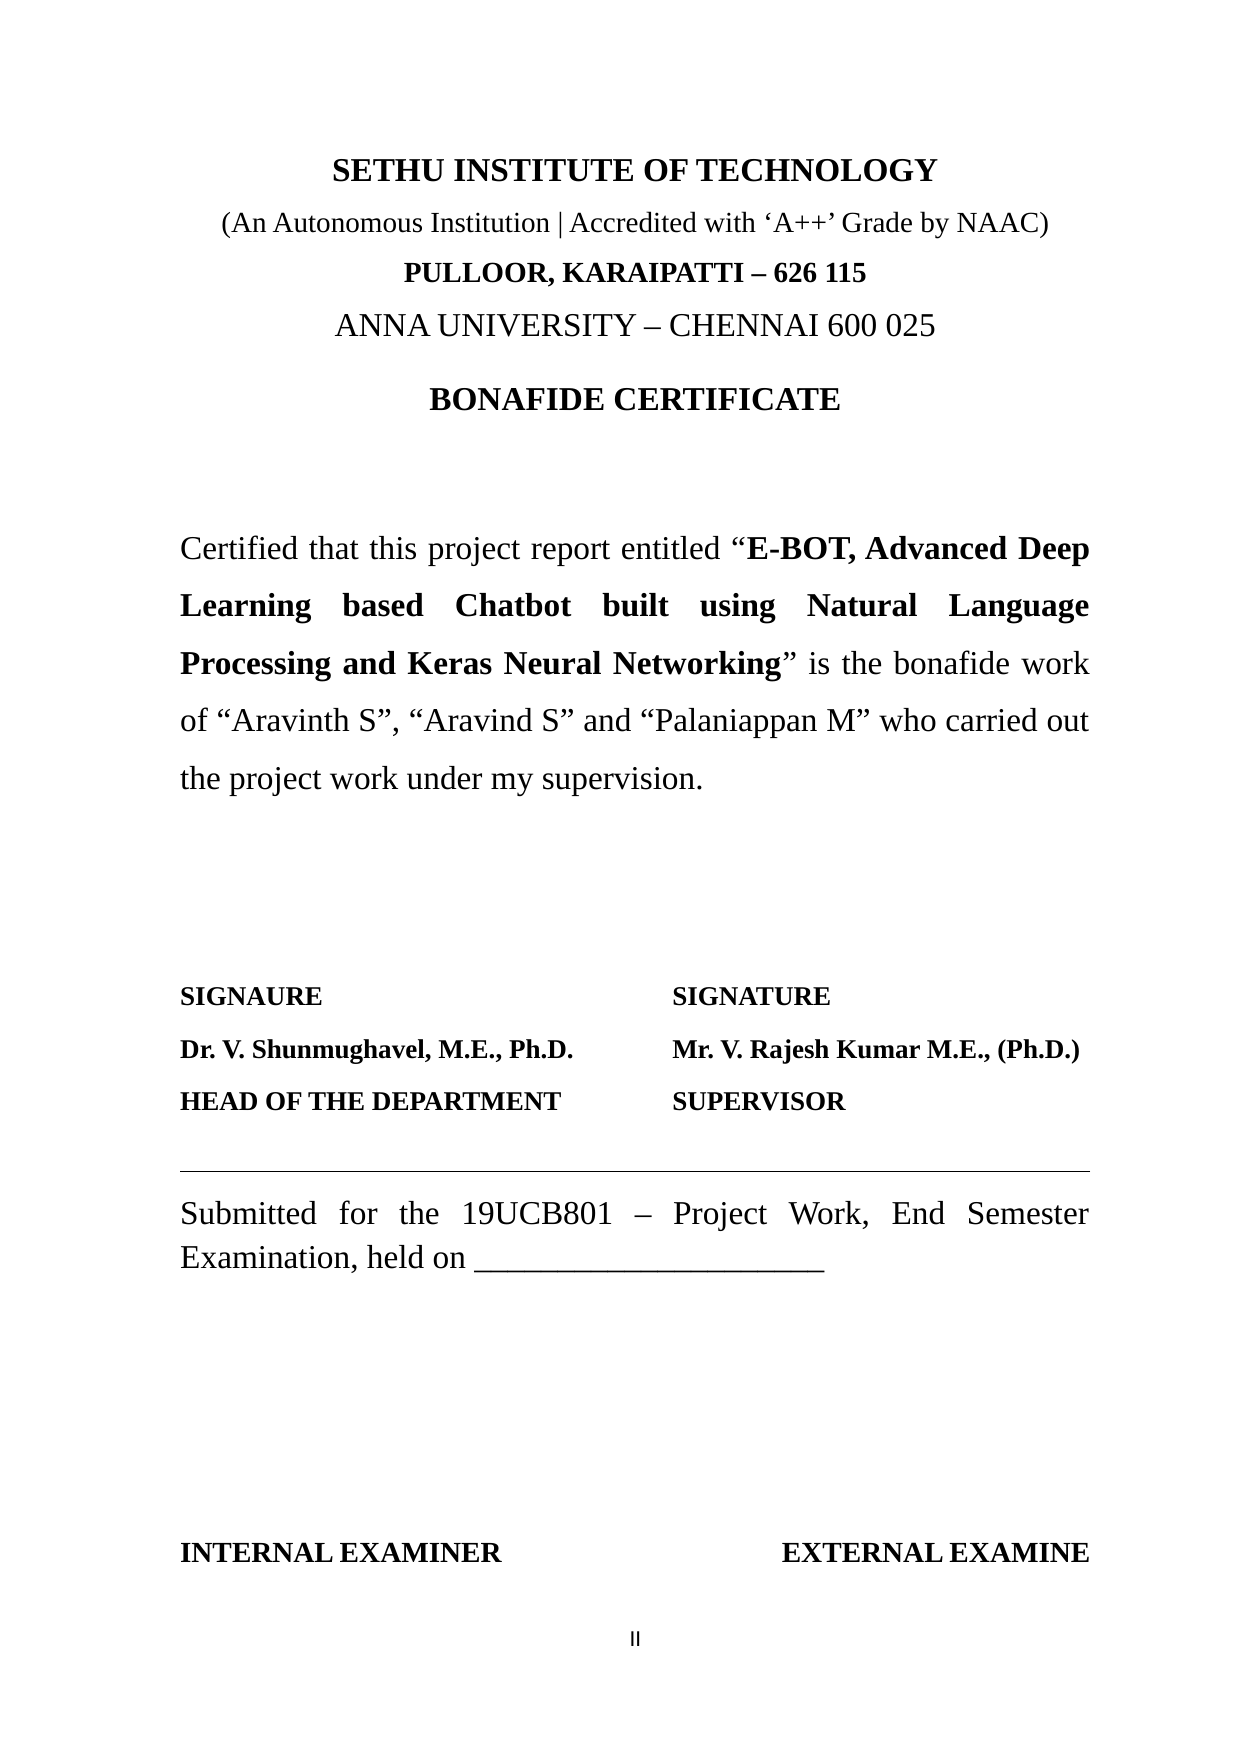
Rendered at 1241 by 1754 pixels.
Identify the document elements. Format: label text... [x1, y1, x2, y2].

text EXTERNAL EXAMINE [672, 1535, 1090, 1569]
text PULLOOR, KARAIPATTI – 626 115 [180, 255, 1090, 289]
text Certified that this project report entitled “E-BOT, Advanced Deep Learning based Chatbot built using Natural Language Processing and Keras Neural Networking” is the bonafide work of “Aravinth S”, “Aravind S” and “Palaniappan M” who carried out the project work under my supervision. [180, 528, 1090, 796]
text BONAFIDE CERTIFICATE [180, 379, 1090, 418]
text INTERNAL EXAMINER [180, 1535, 598, 1569]
text SIGNATURE [672, 980, 1090, 1012]
text SIGNAURE [180, 980, 598, 1012]
text SETHU INSTITUTE OF TECHNOLOGY [180, 150, 1090, 188]
text Submitted for the 19UCB801 – Project Work, End Semester Examination, held on _____________________ [180, 1193, 1090, 1276]
text Dr. V. Shunmughavel, M.E., Ph.D. [180, 1033, 598, 1064]
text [180, 205, 1090, 238]
text ANNA UNIVERSITY – CHENNAI 600 025 [180, 305, 1090, 344]
text Mr. V. Rajesh Kumar M.E., (Ph.D.) [672, 1033, 1090, 1064]
text SUPERVISOR [672, 1085, 1090, 1116]
text HEAD OF THE DEPARTMENT [180, 1085, 598, 1116]
